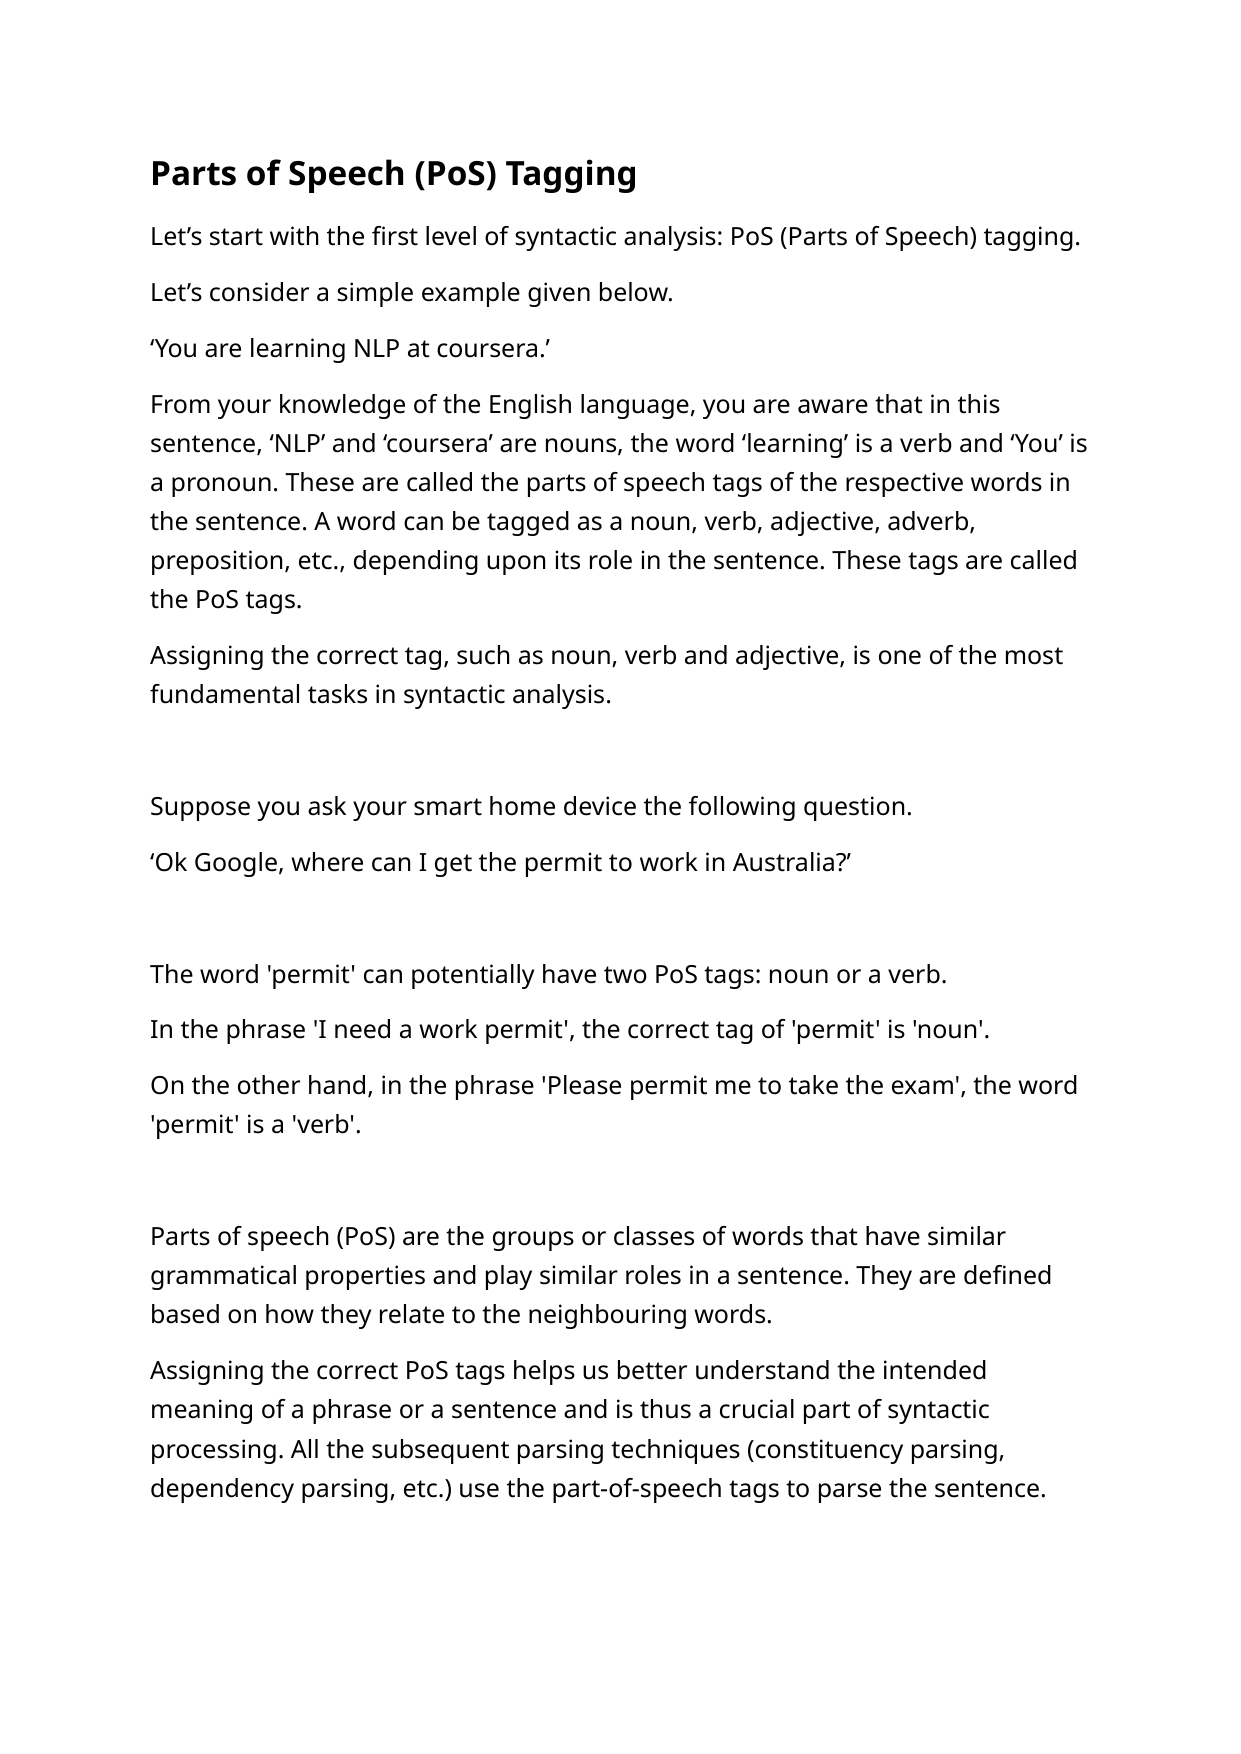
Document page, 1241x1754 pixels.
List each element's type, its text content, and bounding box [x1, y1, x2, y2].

text Let’s consider a simple example given below. [150, 275, 1090, 309]
text The word 'permit' can potentially have two PoS tags: noun or a verb. [150, 956, 1090, 990]
text Parts of Speech (PoS) Tagging [150, 150, 1090, 195]
text Assigning the correct PoS tags helps us better understand the intended meaning of a phrase or a sentence and is thus a crucial part of syntactic processing. All the subsequent parsing techniques (constituency parsing, dependency parsing, etc.) use the part-of-speech tags to parse the sentence. [150, 1353, 1090, 1504]
text Parts of speech (PoS) are the groups or classes of words that have similar grammatical properties and play similar roles in a sentence. They are defined based on how they relate to the neighbouring words. [150, 1219, 1090, 1331]
text Let’s start with the first level of syntactic analysis: PoS (Parts of Speech) tagging. [150, 219, 1090, 253]
text Assigning the correct tag, such as noun, verb and adjective, is one of the most fundamental tasks in syntactic analysis. [150, 638, 1090, 711]
text ‘You are learning NLP at coursera.’ [150, 331, 1090, 364]
text Suppose you ask your smart home device the following question. [150, 789, 1090, 823]
text In the phrase 'I need a work permit', the correct tag of 'permit' is 'noun'. [150, 1012, 1090, 1046]
text On the other hand, in the phrase 'Please permit me to take the exam', the word 'permit' is a 'verb'. [150, 1068, 1090, 1141]
text ‘Ok Google, where can I get the permit to work in Australia?’ [150, 845, 1090, 879]
text From your knowledge of the English language, you are aware that in this sentence, ‘NLP’ and ‘coursera’ are nouns, the word ‘learning’ is a verb and ‘You’ is a pronoun. These are called the parts of speech tags of the respective words in the sentence. A word can be tagged as a noun, verb, adjective, adverb, preposition, etc., depending upon its role in the sentence. These tags are called the PoS tags. [150, 386, 1090, 616]
